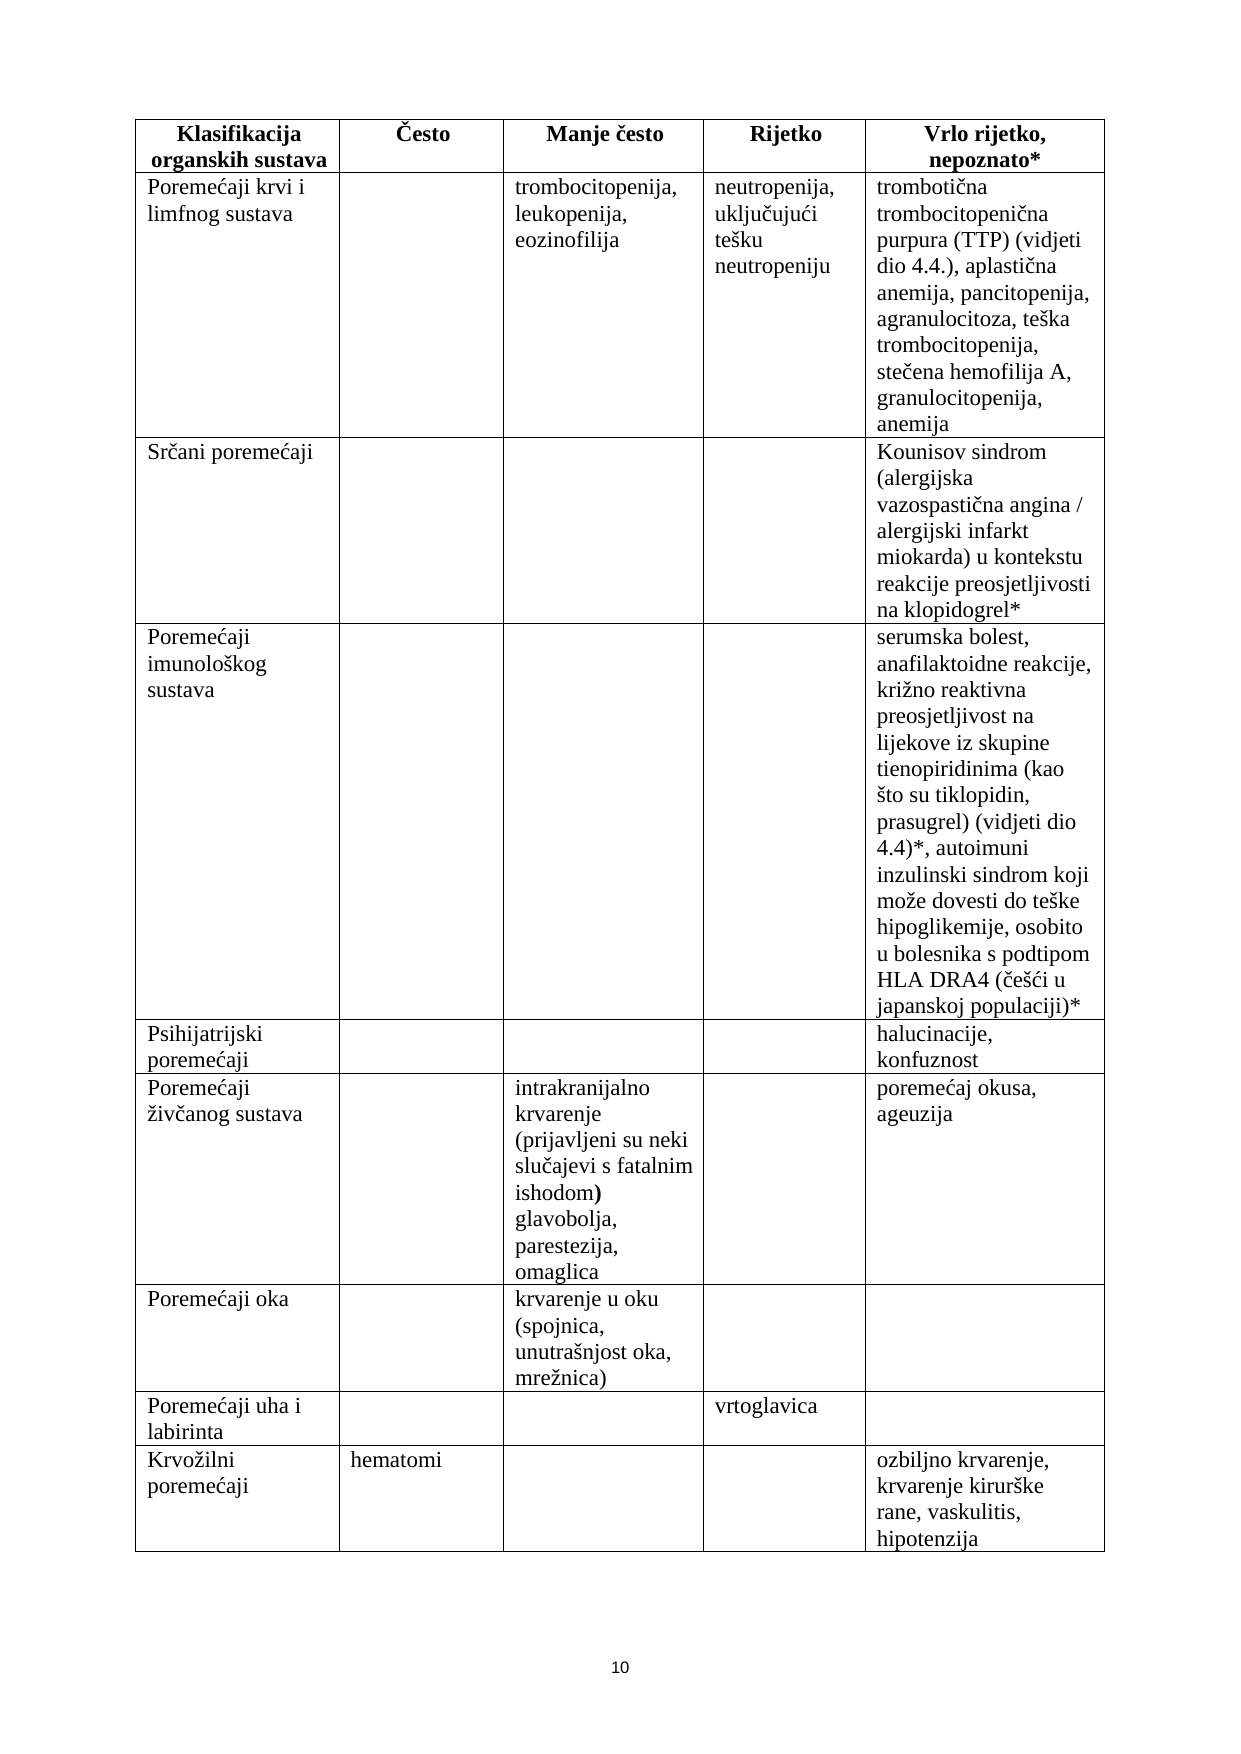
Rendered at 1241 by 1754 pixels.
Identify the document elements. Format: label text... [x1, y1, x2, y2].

table_header Vrlo rijetko, nepoznato* [866, 120, 1104, 172]
table_cell vrtoglavica [704, 1392, 865, 1444]
table_cell trombotična trombocitopenična purpura (TTP) (vidjeti dio 4.4.), aplastična anemija, pancitopenija, agranulocitoza, teška trombocitopenija, stečena hemofilija A, granulocitopenija, anemija [866, 173, 1104, 437]
table_header Rijetko [704, 120, 865, 172]
table_cell Poremećaji uha i labirinta [136, 1392, 339, 1444]
table_cell [704, 1074, 865, 1284]
table_cell [704, 624, 865, 1019]
table_cell [704, 1446, 865, 1551]
table_cell [340, 1392, 503, 1444]
table_cell krvarenje u oku (spojnica, unutrašnjost oka, mrežnica) [504, 1285, 703, 1391]
table_cell ozbiljno krvarenje, krvarenje kirurške rane, vaskulitis, hipotenzija [866, 1446, 1104, 1551]
table_header Manje često [504, 120, 703, 172]
table_cell Krvožilni poremećaji [136, 1446, 339, 1551]
table_cell hematomi [340, 1446, 503, 1551]
table_cell [504, 1392, 703, 1444]
table_cell [504, 624, 703, 1019]
table_cell [866, 1285, 1104, 1391]
table_header Često [340, 120, 503, 172]
table_cell intrakranijalno krvarenje (prijavljeni su neki slučajevi s fatalnim ishodom) glavobolja, parestezija, omaglica [504, 1074, 703, 1284]
table_cell neutropenija, uključujući tešku neutropeniju [704, 173, 865, 437]
table_cell halucinacije, konfuznost [866, 1020, 1104, 1072]
table_header Klasifikacija organskih sustava [136, 120, 339, 172]
table_cell Poremećaji živčanog sustava [136, 1074, 339, 1284]
table_cell [866, 1392, 1104, 1444]
table_cell [504, 438, 703, 622]
table_cell [340, 1074, 503, 1284]
table_cell [704, 1020, 865, 1072]
table_cell trombocitopenija, leukopenija, eozinofilija [504, 173, 703, 437]
table_cell [340, 1020, 503, 1072]
table_cell [504, 1446, 703, 1551]
table_cell Poremećaji imunološkog sustava [136, 624, 339, 1019]
table_cell Poremećaji krvi i limfnog sustava [136, 173, 339, 437]
table_cell [704, 438, 865, 622]
table_cell poremećaj okusa, ageuzija [866, 1074, 1104, 1284]
table_cell [340, 438, 503, 622]
table_cell serumska bolest, anafilaktoidne reakcije, križno reaktivna preosjetljivost na lijekove iz skupine tienopiridinima (kao što su tiklopidin, prasugrel) (vidjeti dio 4.4)*, autoimuni inzulinski sindrom koji može dovesti do teške hipoglikemije, osobito u bolesnika s podtipom HLA DRA4 (češći u japanskoj populaciji)* [866, 624, 1104, 1019]
table_cell [504, 1020, 703, 1072]
table_cell Poremećaji oka [136, 1285, 339, 1391]
table_cell Psihijatrijski poremećaji [136, 1020, 339, 1072]
table_cell [340, 1285, 503, 1391]
table_cell [704, 1285, 865, 1391]
table_cell Kounisov sindrom (alergijska vazospastična angina / alergijski infarkt miokarda) u kontekstu reakcije preosjetljivosti na klopidogrel* [866, 438, 1104, 622]
table_cell Srčani poremećaji [136, 438, 339, 622]
table_cell [340, 624, 503, 1019]
table_cell [340, 173, 503, 437]
